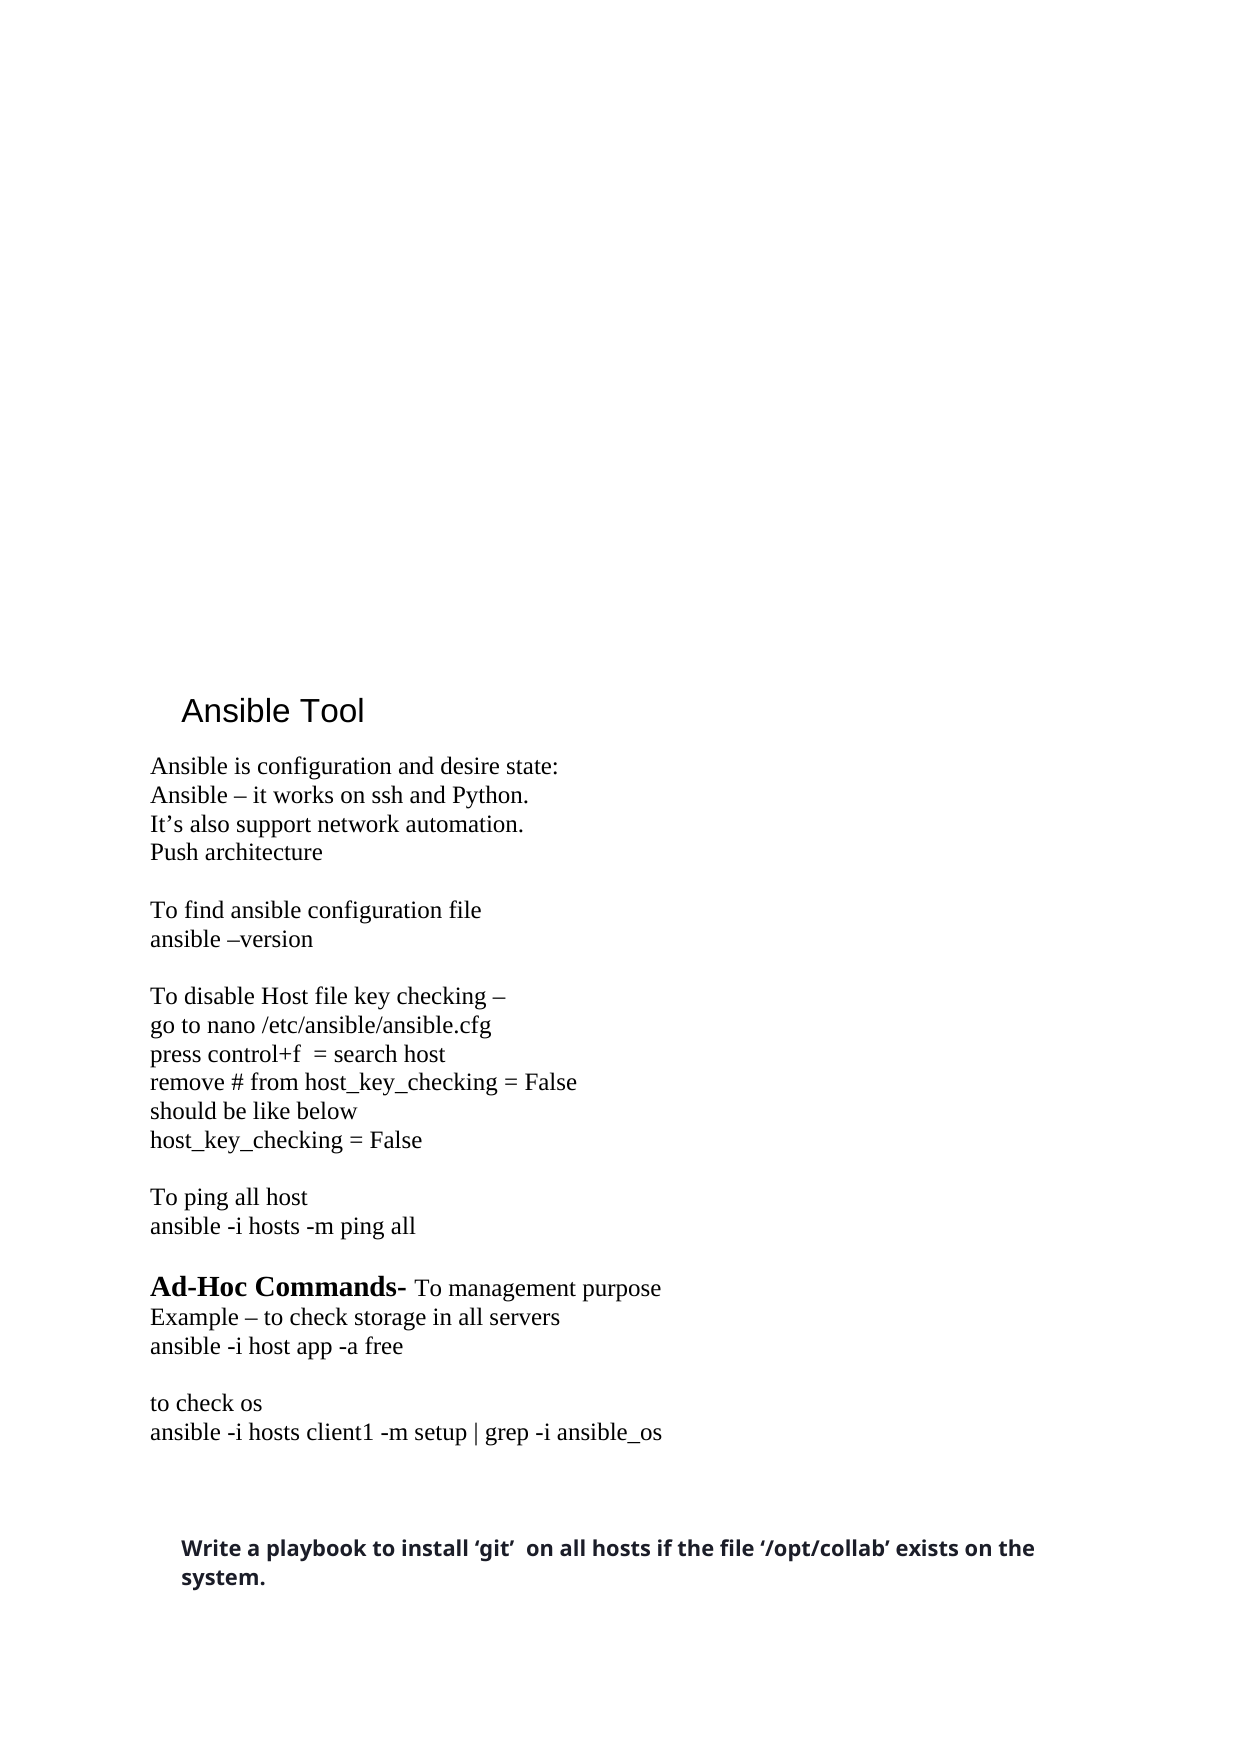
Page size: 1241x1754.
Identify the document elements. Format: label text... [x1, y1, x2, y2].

text go to nano /etc/ansible/ansible.cfg [150, 1010, 1090, 1039]
text press control+f = search host [150, 1039, 1090, 1067]
text Ansible – it works on ssh and Python. [150, 780, 1090, 809]
text To ping all host [150, 1182, 1090, 1211]
text Push architecture [150, 837, 1090, 866]
text To find ansible configuration file [150, 895, 1090, 924]
text ansible -i hosts -m ping all [150, 1211, 1090, 1240]
text remove # from host_key_checking = False [150, 1067, 1090, 1096]
text Write a playbook to install ‘git’ on all hosts if the file ‘/opt/collab’ exists on the system. [181, 1533, 1090, 1592]
text To disable Host file key checking – [150, 981, 1090, 1010]
text ansible -i host app -a free [150, 1331, 1090, 1360]
text Ansible is configuration and desire state: [150, 751, 1090, 780]
text should be like below [150, 1096, 1090, 1125]
text ansible –version [150, 924, 1090, 952]
text Ansible Tool [181, 691, 1090, 729]
text to check os [150, 1388, 1090, 1417]
text ansible -i hosts client1 -m setup | grep -i ansible_os [150, 1417, 1090, 1446]
text It’s also support network automation. [150, 809, 1090, 837]
text Ad-Hoc Commands- To management purpose [150, 1269, 1090, 1302]
text host_key_checking = False [150, 1125, 1090, 1154]
text Example – to check storage in all servers [150, 1302, 1090, 1331]
